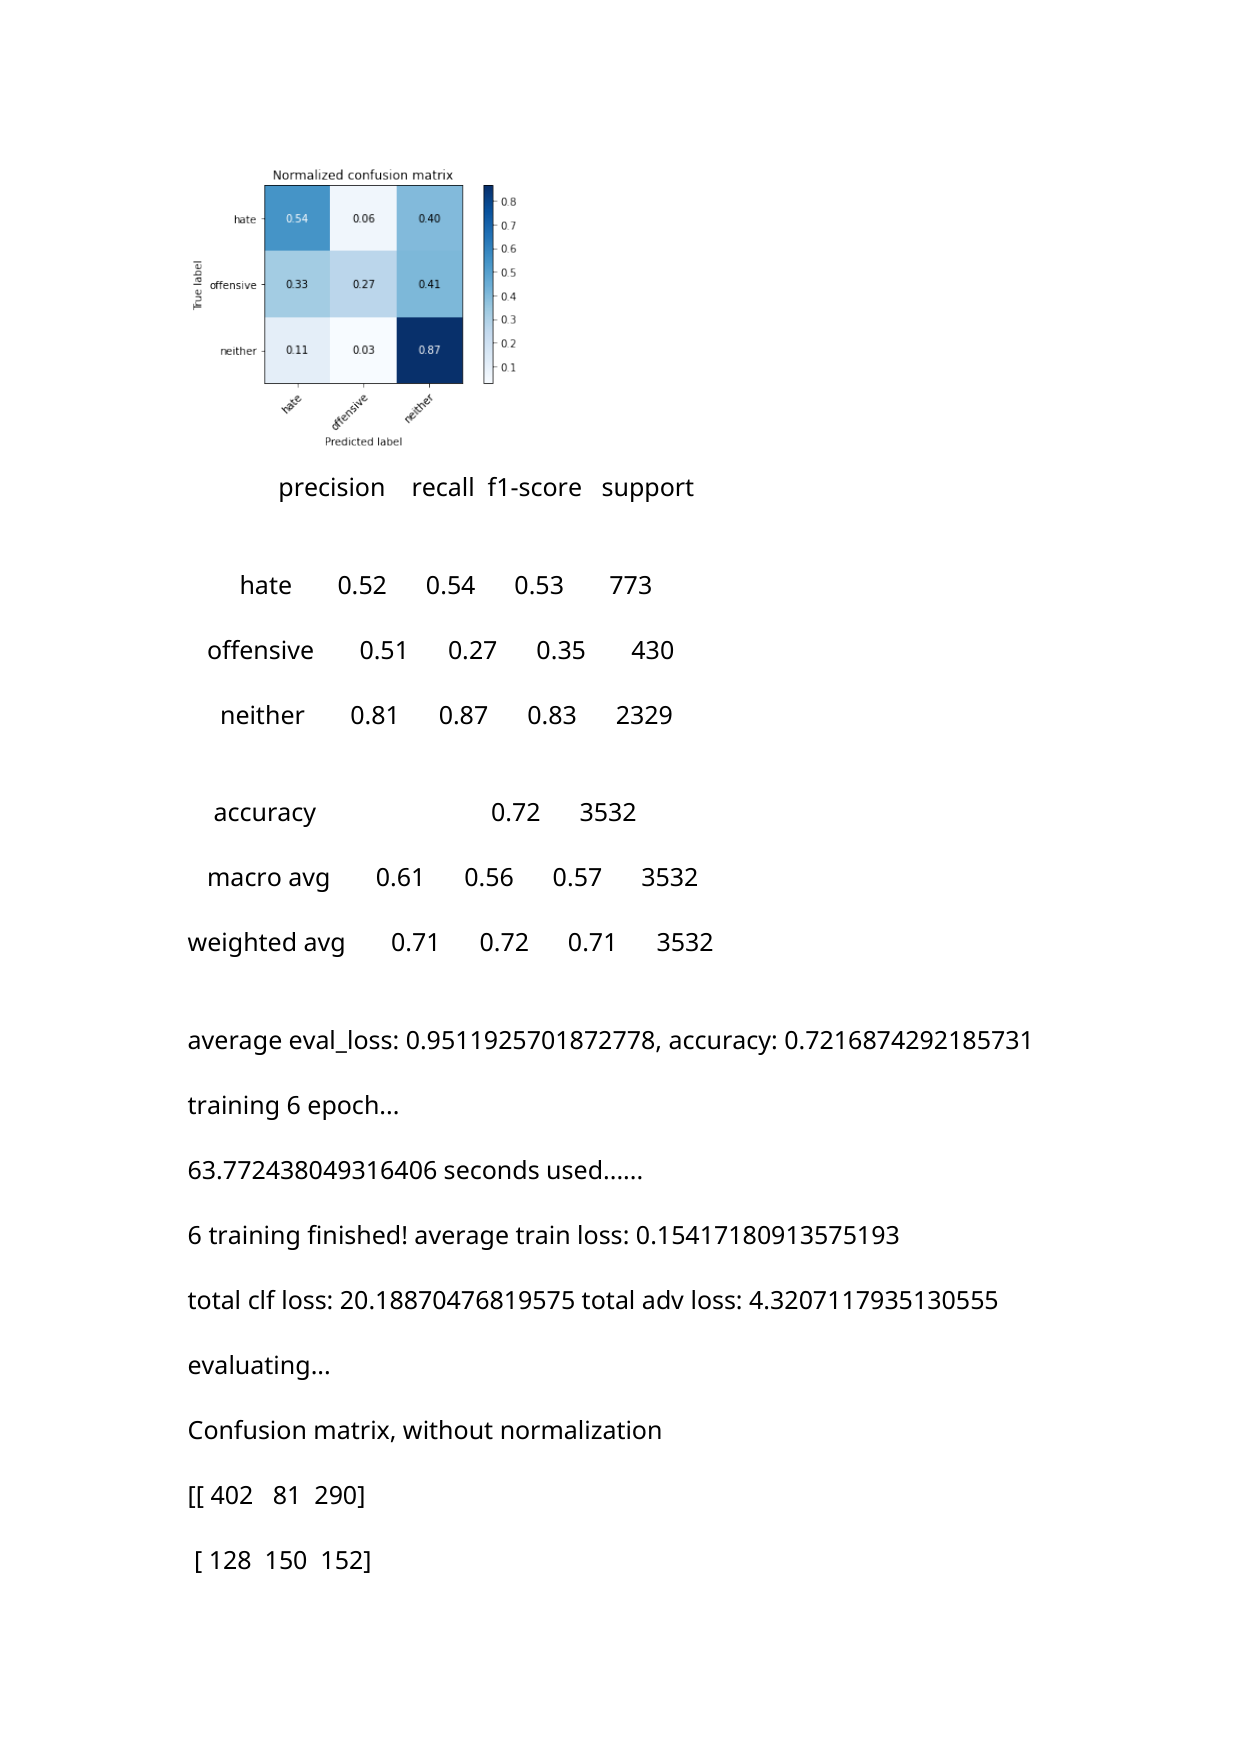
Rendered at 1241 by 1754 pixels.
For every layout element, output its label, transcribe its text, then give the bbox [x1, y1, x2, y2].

text training 6 epoch... [187, 1072, 1053, 1137]
text average eval_loss: 0.9511925701872778, accuracy: 0.7216874292185731 [187, 1007, 1053, 1072]
text accuracy 0.72 3532 [187, 779, 1053, 844]
text [[ 402 81 290] [187, 1462, 1053, 1527]
text Confusion matrix, without normalization [187, 1397, 1053, 1462]
text neither 0.81 0.87 0.83 2329 [187, 682, 1053, 747]
text total clf loss: 20.18870476819575 total adv loss: 4.3207117935130555 [187, 1267, 1053, 1332]
text 6 training finished! average train loss: 0.15417180913575193 [187, 1202, 1053, 1267]
text precision recall f1-score support [187, 454, 1053, 519]
text evaluating... [187, 1332, 1053, 1397]
text weighted avg 0.71 0.72 0.71 3532 [187, 909, 1053, 974]
text 63.772438049316406 seconds used...... [187, 1137, 1053, 1202]
text hate 0.52 0.54 0.53 773 [187, 552, 1053, 617]
text offensive 0.51 0.27 0.35 430 [187, 617, 1053, 682]
picture [187, 162, 524, 454]
text macro avg 0.61 0.56 0.57 3532 [187, 844, 1053, 909]
text [ 128 150 152] [187, 1527, 1053, 1592]
